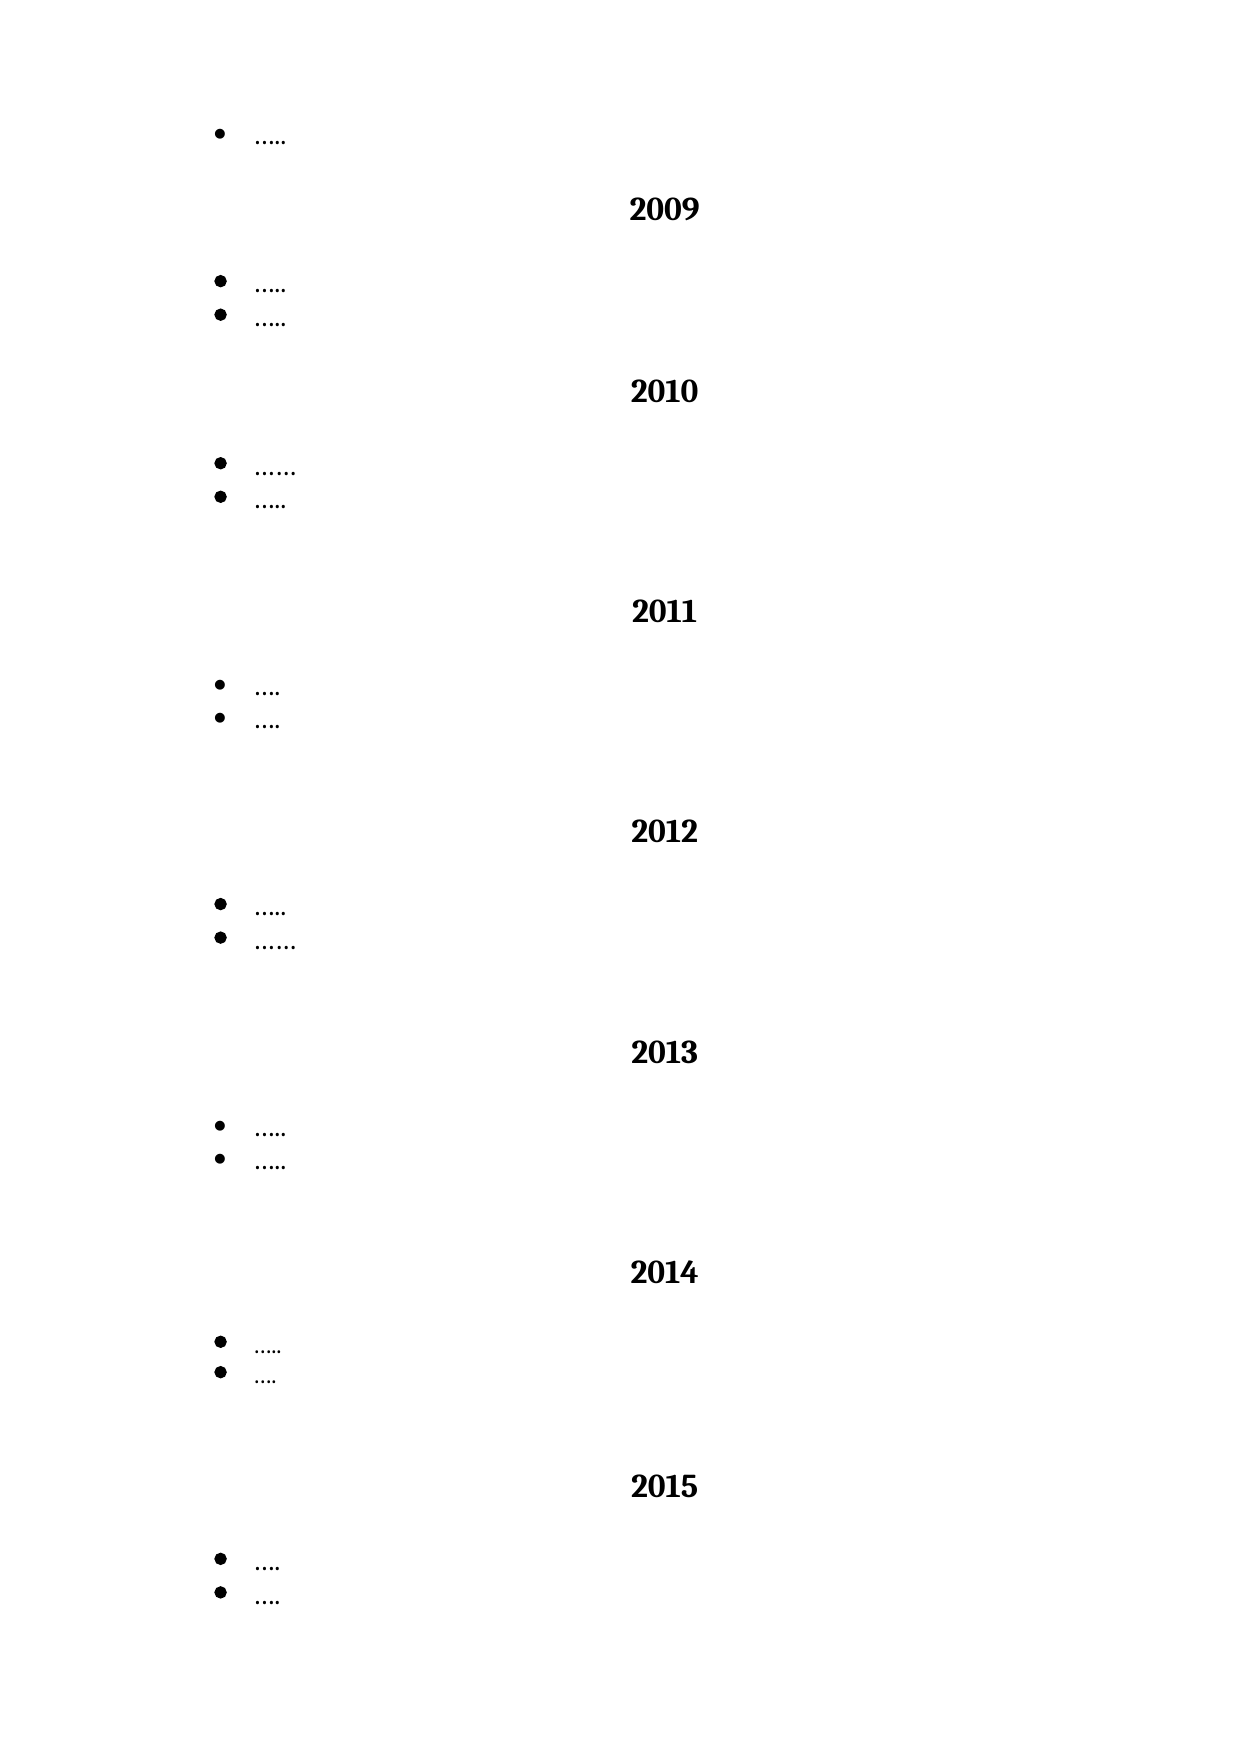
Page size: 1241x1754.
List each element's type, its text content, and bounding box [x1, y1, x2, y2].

list …. [215, 1361, 1152, 1391]
list …. [215, 1578, 1152, 1611]
text 2012 [177, 813, 1152, 851]
text 2009 [177, 190, 1152, 228]
text 2010 [177, 372, 1152, 410]
list …… [215, 449, 1152, 482]
list ….. [215, 1143, 1152, 1177]
list ….. [215, 267, 1152, 300]
text 2015 [177, 1468, 1152, 1506]
list ….. [215, 1110, 1152, 1143]
list ….. [215, 118, 1152, 152]
list ….. [215, 300, 1152, 334]
text 2014 [177, 1254, 1152, 1292]
list …… [215, 923, 1152, 957]
list …. [215, 669, 1152, 703]
list ….. [215, 1330, 1152, 1361]
list ….. [215, 482, 1152, 516]
list …. [215, 703, 1152, 736]
list ….. [215, 889, 1152, 923]
text 2011 [177, 592, 1152, 631]
text 2013 [177, 1033, 1152, 1072]
list …. [215, 1544, 1152, 1578]
